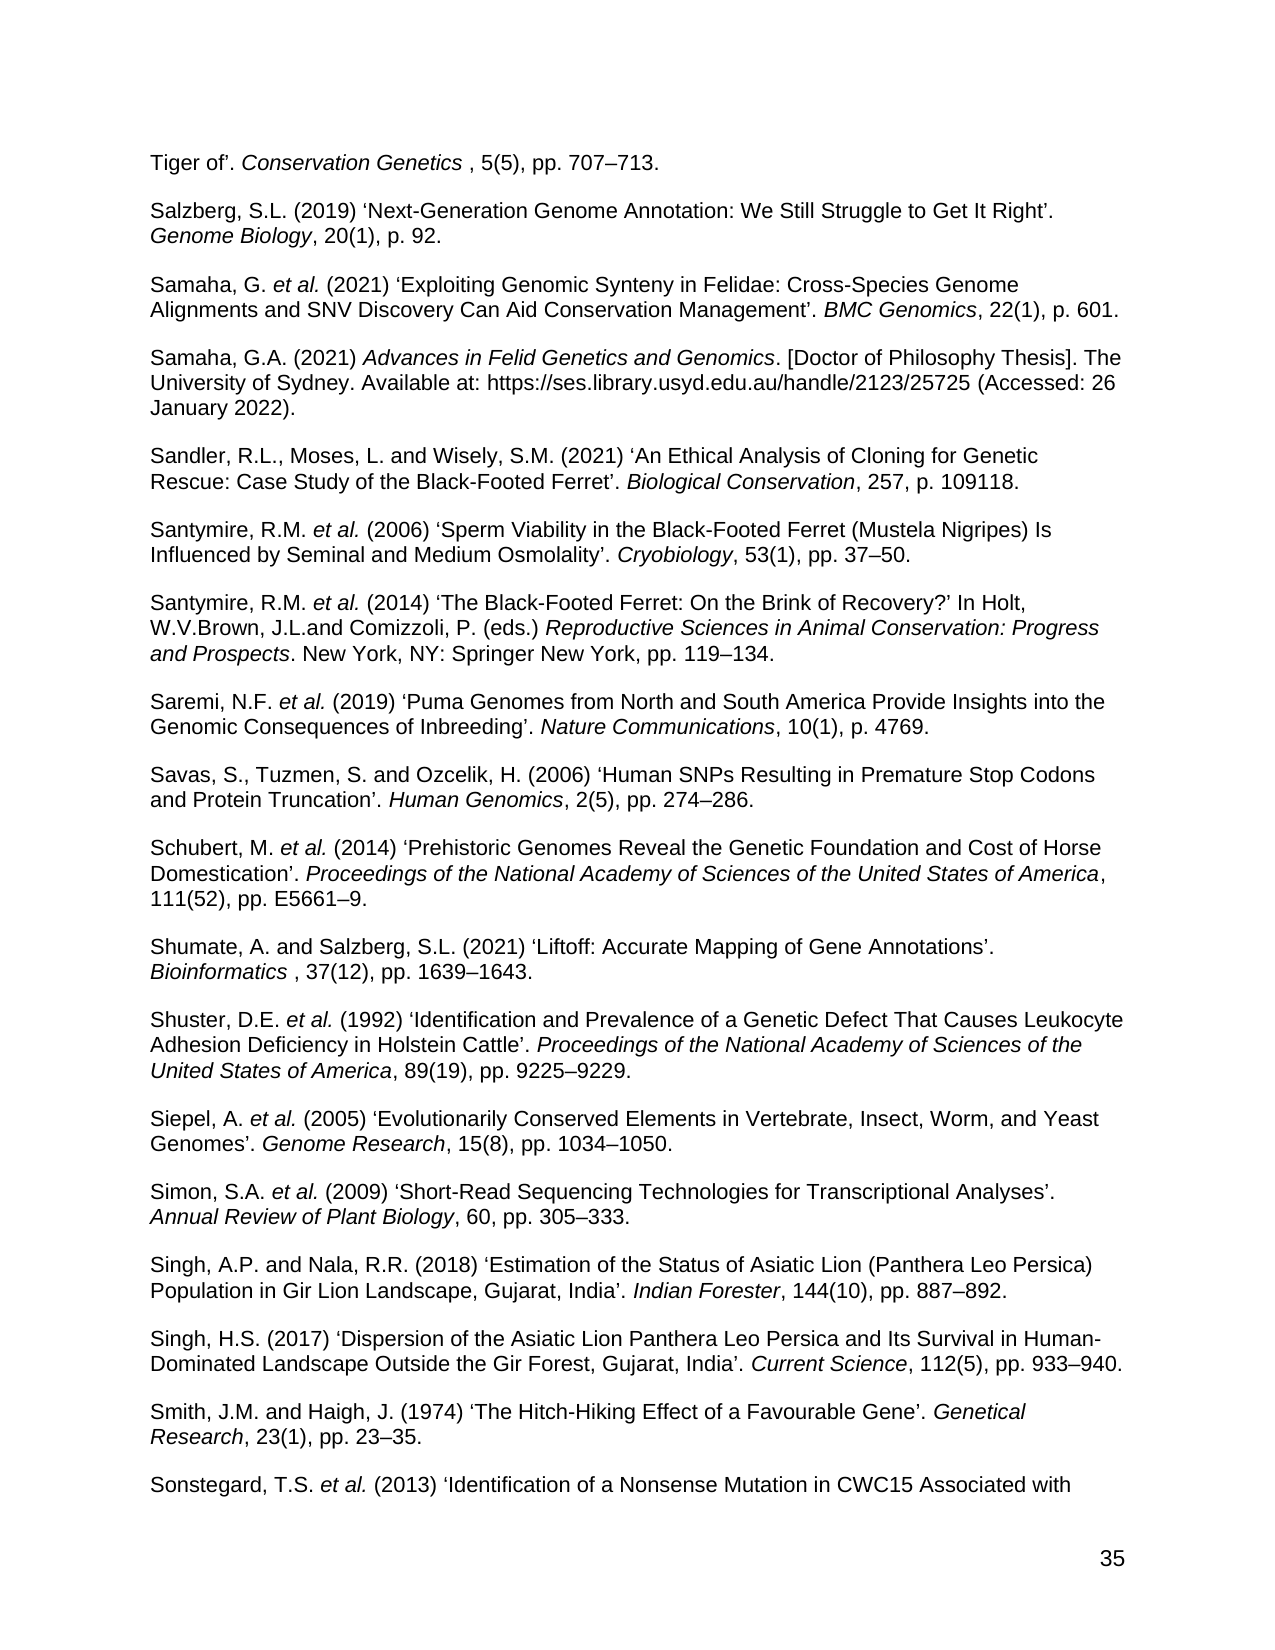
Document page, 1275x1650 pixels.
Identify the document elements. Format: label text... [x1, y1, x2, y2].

text Savas, S., Tuzmen, S. and Ozcelik, H. (2006) ‘Human SNPs Resulting in Premature Stop Codons and Protein Truncation’. Human Genomics, 2(5), pp. 274–286. [150, 762, 1125, 812]
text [150, 150, 1125, 175]
text Singh, H.S. (2017) ‘Dispersion of the Asiatic Lion Panthera Leo Persica and Its Survival in Human-Dominated Landscape Outside the Gir Forest, Gujarat, India’. Current Science, 112(5), pp. 933–940. [150, 1326, 1125, 1376]
text Shuster, D.E. et al. (1992) ‘Identification and Prevalence of a Genetic Defect That Causes Leukocyte Adhesion Deficiency in Holstein Cattle’. Proceedings of the National Academy of Sciences of the United States of America, 89(19), pp. 9225–9229. [150, 1007, 1125, 1083]
text Schubert, M. et al. (2014) ‘Prehistoric Genomes Reveal the Genetic Foundation and Cost of Horse Domestication’. Proceedings of the National Academy of Sciences of the United States of America, 111(52), pp. E5661–9. [150, 835, 1125, 911]
text Simon, S.A. et al. (2009) ‘Short-Read Sequencing Technologies for Transcriptional Analyses’. Annual Review of Plant Biology, 60, pp. 305–333. [150, 1179, 1125, 1229]
text Santymire, R.M. et al. (2006) ‘Sperm Viability in the Black-Footed Ferret (Mustela Nigripes) Is Influenced by Seminal and Medium Osmolality’. Cryobiology, 53(1), pp. 37–50. [150, 517, 1125, 567]
text Santymire, R.M. et al. (2014) ‘The Black-Footed Ferret: On the Brink of Recovery?’ In Holt, W.V.Brown, J.L.and Comizzoli, P. (eds.) Reproductive Sciences in Animal Conservation: Progress and Prospects. New York, NY: Springer New York, pp. 119–134. [150, 590, 1125, 666]
text Saremi, N.F. et al. (2019) ‘Puma Genomes from North and South America Provide Insights into the Genomic Consequences of Inbreeding’. Nature Communications, 10(1), p. 4769. [150, 688, 1125, 739]
text Siepel, A. et al. (2005) ‘Evolutionarily Conserved Elements in Vertebrate, Insect, Worm, and Yeast Genomes’. Genome Research, 15(8), pp. 1034–1050. [150, 1106, 1125, 1156]
text Samaha, G. et al. (2021) ‘Exploiting Genomic Synteny in Felidae: Cross-Species Genome Alignments and SNV Discovery Can Aid Conservation Management’. BMC Genomics, 22(1), p. 601. [150, 271, 1125, 322]
text Singh, A.P. and Nala, R.R. (2018) ‘Estimation of the Status of Asiatic Lion (Panthera Leo Persica) Population in Gir Lion Landscape, Gujarat, India’. Indian Forester, 144(10), pp. 887–892. [150, 1252, 1125, 1303]
text Sandler, R.L., Moses, L. and Wisely, S.M. (2021) ‘An Ethical Analysis of Cloning for Genetic Rescue: Case Study of the Black-Footed Ferret’. Biological Conservation, 257, p. 109118. [150, 443, 1125, 494]
text Salzberg, S.L. (2019) ‘Next-Generation Genome Annotation: We Still Struggle to Get It Right’. Genome Biology, 20(1), p. 92. [150, 198, 1125, 248]
text Samaha, G.A. (2021) Advances in Felid Genetics and Genomics. [Doctor of Philosophy Thesis]. The University of Sydney. Available at: https://ses.library.usyd.edu.au/handle/2123/25725 (Accessed: 26 January 2022). [150, 345, 1125, 420]
text Shumate, A. and Salzberg, S.L. (2021) ‘Liftoff: Accurate Mapping of Gene Annotations’. Bioinformatics , 37(12), pp. 1639–1643. [150, 934, 1125, 984]
text Smith, J.M. and Haigh, J. (1974) ‘The Hitch-Hiking Effect of a Favourable Gene’. Genetical Research, 23(1), pp. 23–35. [150, 1399, 1125, 1449]
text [150, 1472, 1125, 1497]
